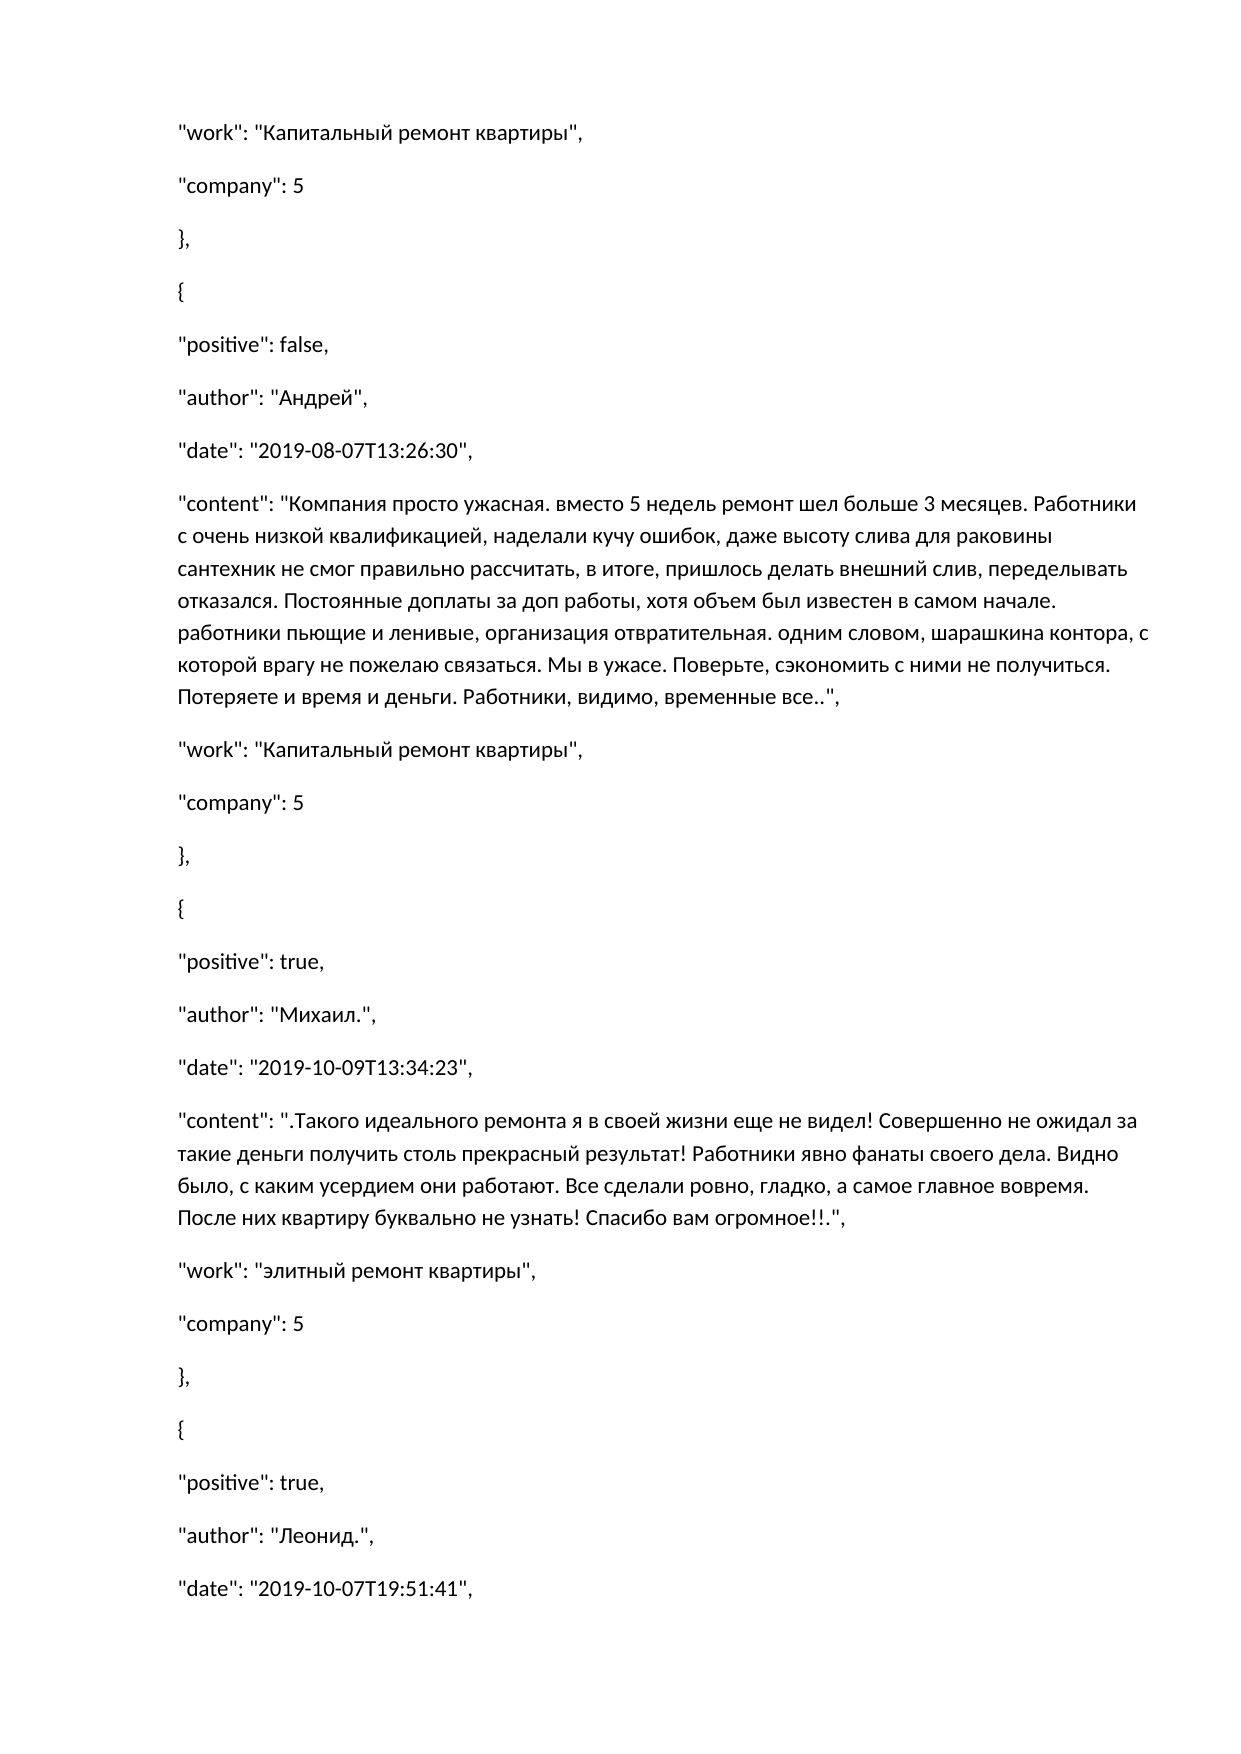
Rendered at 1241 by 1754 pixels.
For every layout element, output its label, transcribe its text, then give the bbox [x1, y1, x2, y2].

text "company": 5 [177, 171, 1152, 199]
text }, [177, 841, 1152, 869]
text "date": "2019-10-09T13:34:23", [177, 1053, 1152, 1082]
text "content": ".Такого идеального ремонта я в своей жизни еще не видел! Совершенно не ожидал за такие деньги получить столь прекрасный результат! Работники явно фанаты своего дела. Видно было, с каким усердием они работают. Все сделали ровно, гладко, а самое главное вовремя. После них квартиру буквально не узнать! Спасибо вам огромное!!.", [177, 1107, 1152, 1231]
text "company": 5 [177, 1309, 1152, 1337]
text "positive": true, [177, 1468, 1152, 1496]
text "positive": false, [177, 330, 1152, 358]
text "date": "2019-10-07T19:51:41", [177, 1574, 1152, 1602]
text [177, 489, 1152, 710]
text { [177, 277, 1152, 305]
text "date": "2019-08-07T13:26:30", [177, 436, 1152, 464]
text "work": "Капитальный ремонт квартиры", [177, 118, 1152, 146]
text { [177, 1415, 1152, 1443]
text }, [177, 224, 1152, 252]
text "positive": true, [177, 947, 1152, 976]
text { [177, 894, 1152, 922]
text "author": "Михаил.", [177, 1001, 1152, 1028]
text "work": "элитный ремонт квартиры", [177, 1256, 1152, 1284]
text "author": "Андрей", [177, 383, 1152, 411]
text "work": "Капитальный ремонт квартиры", [177, 735, 1152, 763]
text "author": "Леонид.", [177, 1521, 1152, 1549]
text }, [177, 1362, 1152, 1390]
text "company": 5 [177, 788, 1152, 816]
